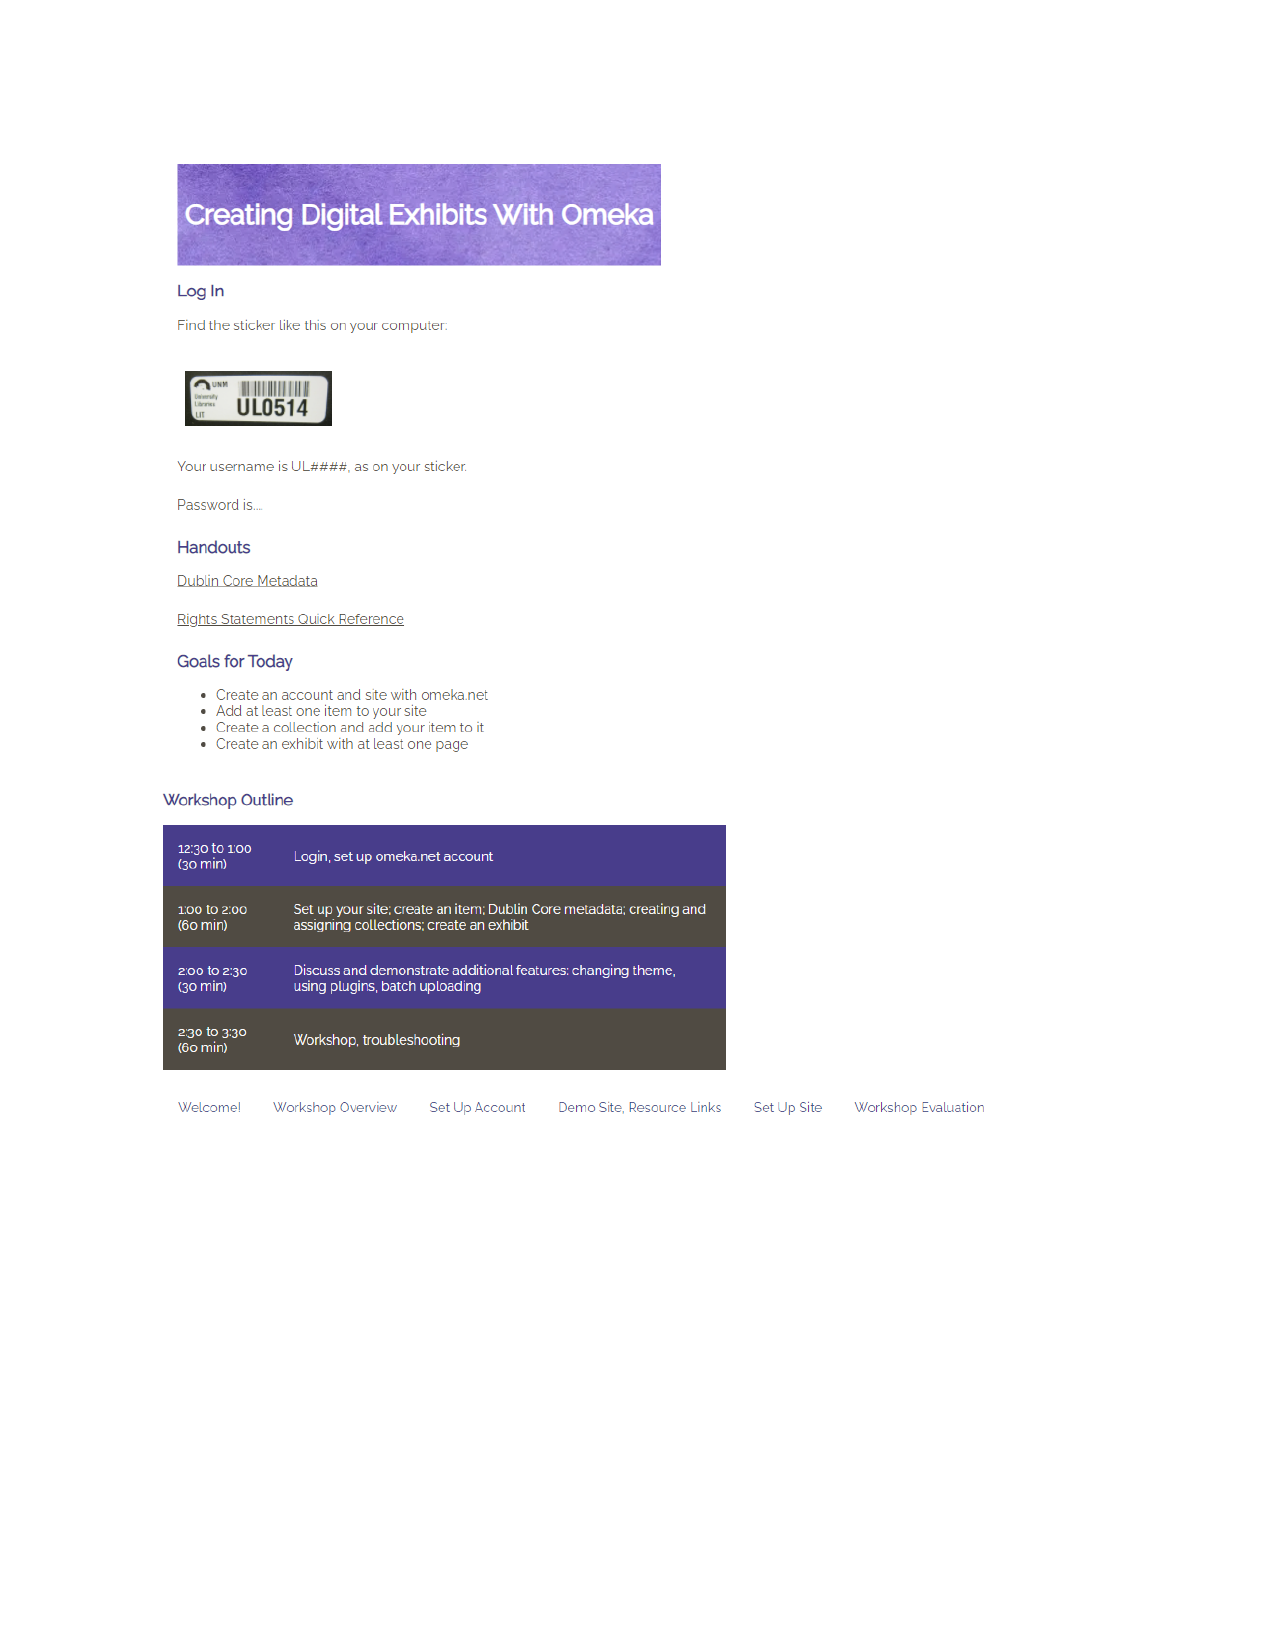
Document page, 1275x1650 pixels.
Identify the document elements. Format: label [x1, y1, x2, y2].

picture [150, 150, 681, 761]
picture [150, 780, 996, 1123]
